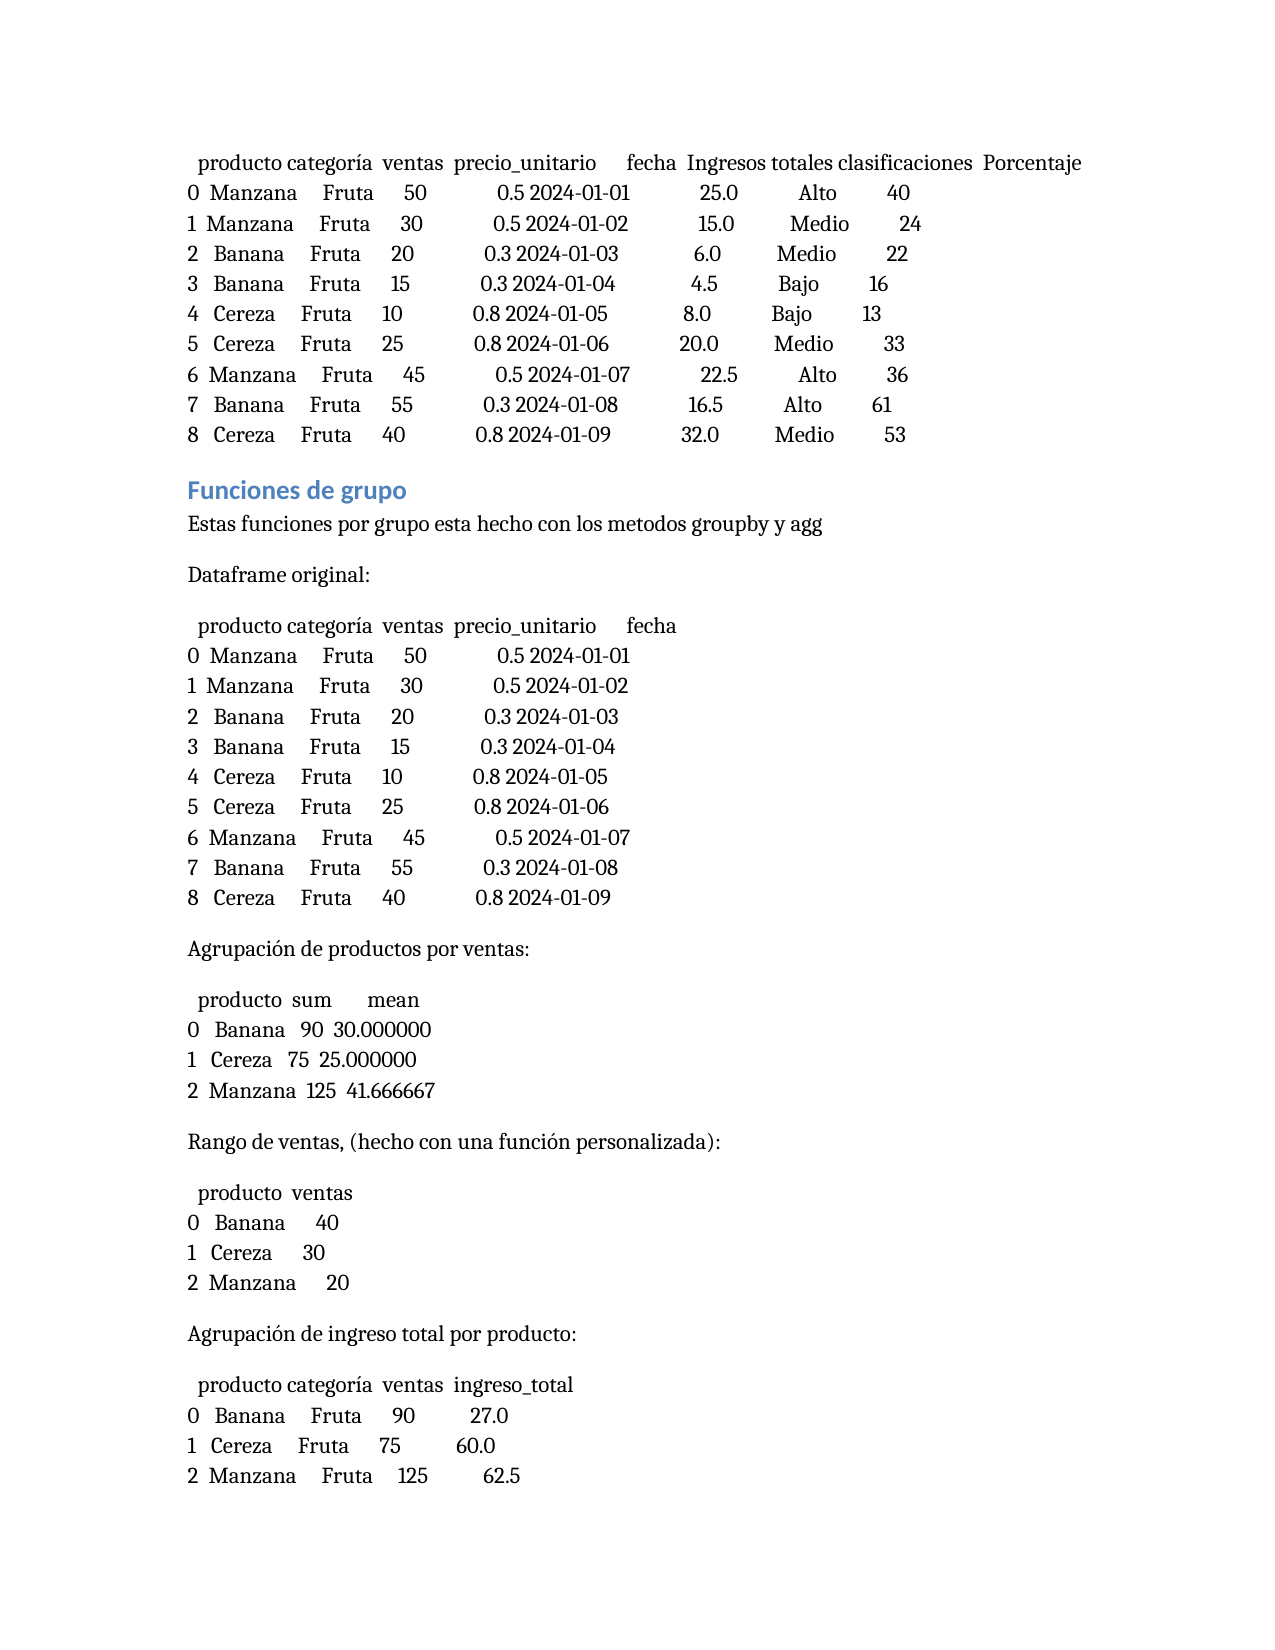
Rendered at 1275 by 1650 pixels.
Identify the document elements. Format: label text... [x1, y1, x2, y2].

subtitle Funciones de grupo [187, 473, 1087, 506]
text producto categoría ventas ingreso_total 0 Banana Fruta 90 27.0 1 Cereza Fruta 75 60.0 2 Manzana Fruta 125 62.5 [187, 1372, 1087, 1489]
text Estas funciones por grupo esta hecho con los metodos groupby y agg [187, 511, 1087, 537]
text producto categoría ventas precio_unitario fecha 0 Manzana Fruta 50 0.5 2024-01-01 1 Manzana Fruta 30 0.5 2024-01-02 2 Banana Fruta 20 0.3 2024-01-03 3 Banana Fruta 15 0.3 2024-01-04 4 Cereza Fruta 10 0.8 2024-01-05 5 Cereza Fruta 25 0.8 2024-01-06 6 Manzana Fruta 45 0.5 2024-01-07 7 Banana Fruta 55 0.3 2024-01-08 8 Cereza Fruta 40 0.8 2024-01-09 [187, 613, 1087, 911]
text Dataframe original: [187, 562, 1087, 588]
text producto sum mean 0 Banana 90 30.000000 1 Cereza 75 25.000000 2 Manzana 125 41.666667 [187, 987, 1087, 1104]
text Agrupación de ingreso total por producto: [187, 1321, 1087, 1348]
text producto ventas 0 Banana 40 1 Cereza 30 2 Manzana 20 [187, 1179, 1087, 1297]
text Rango de ventas, (hecho con una función personalizada): [187, 1128, 1087, 1155]
text Agrupación de productos por ventas: [187, 936, 1087, 962]
